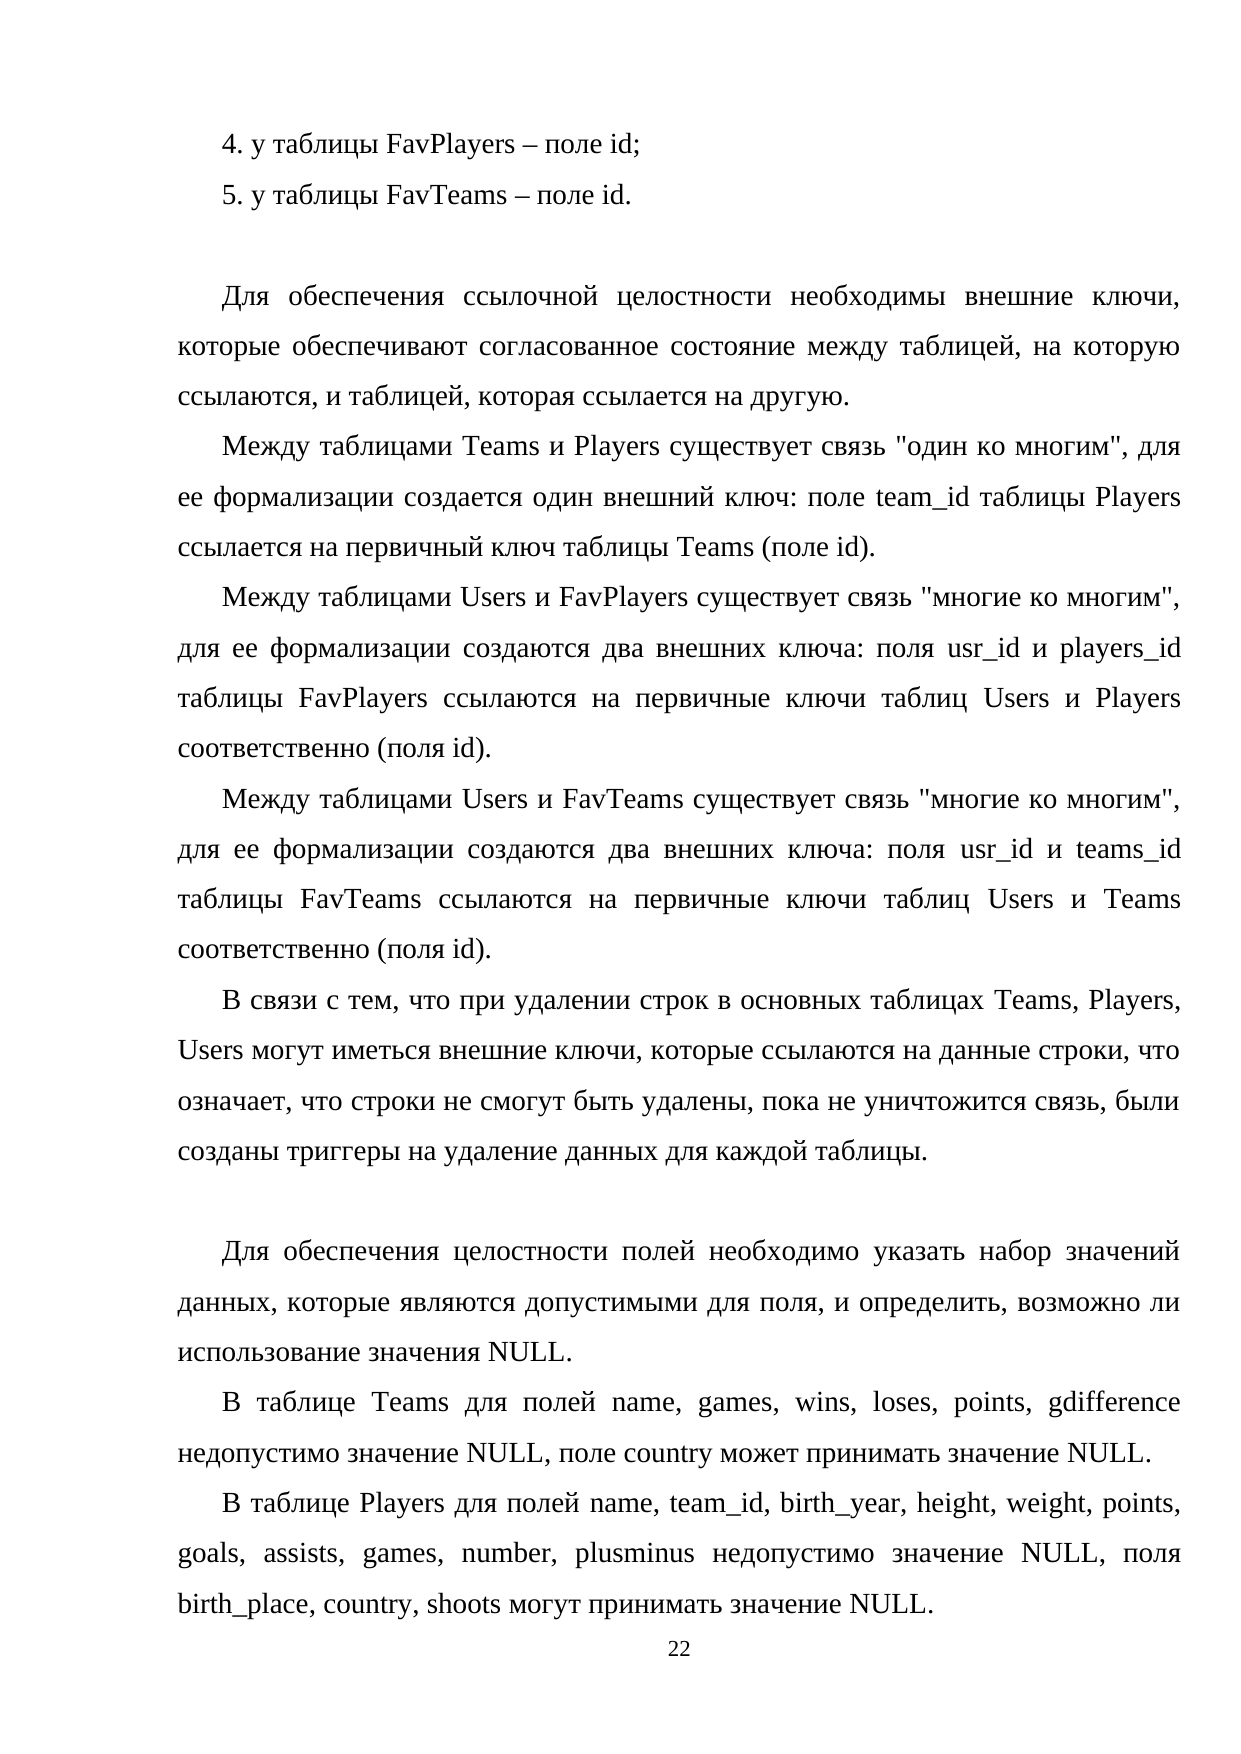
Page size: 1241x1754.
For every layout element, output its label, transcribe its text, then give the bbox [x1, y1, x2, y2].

text В таблице Players для полей name, team_id, birth_year, height, weight, points, goals, assists, games, number, plusminus недопустимо значение NULL, поля birth_place, country, shoots могут принимать значение NULL. [177, 1485, 1181, 1619]
text Для обеспечения целостности полей необходимо указать набор значений данных, которые являются допустимыми для поля, и определить, возможно ли использование значения NULL. [177, 1233, 1181, 1368]
text Для обеспечения ссылочной целостности необходимы внешние ключи, которые обеспечивают согласованное состояние между таблицей, на которую ссылаются, и таблицей, которая ссылается на другую. [177, 278, 1181, 412]
text Между таблицами Users и FavTeams существует связь "многие ко многим", для ее формализации создаются два внешних ключа: поля usr_id и teams_id таблицы FavTeams ссылаются на первичные ключи таблиц Users и Teams соответственно (поля id). [177, 781, 1181, 965]
text В связи с тем, что при удалении строк в основных таблицах Teams, Players, Users могут иметься внешние ключи, которые ссылаются на данные строки, что означает, что строки не смогут быть удалены, пока не уничтожится связь, были созданы триггеры на удаление данных для каждой таблицы. [177, 982, 1181, 1166]
text 4. у таблицы FavPlayers – поле id; [177, 127, 1181, 160]
text 5. у таблицы FavTeams – поле id. [177, 177, 1181, 211]
text Между таблицами Teams и Players существует связь "один ко многим", для ее формализации создается один внешний ключ: поле team_id таблицы Players ссылается на первичный ключ таблицы Teams (поле id). [177, 428, 1181, 563]
text Между таблицами Users и FavPlayers существует связь "многие ко многим", для ее формализации создаются два внешних ключа: поля usr_id и players_id таблицы FavPlayers ссылаются на первичные ключи таблиц Users и Players соответственно (поля id). [177, 579, 1181, 764]
text В таблице Teams для полей name, games, wins, loses, points, gdifference недопустимо значение NULL, поле country может принимать значение NULL. [177, 1384, 1181, 1468]
